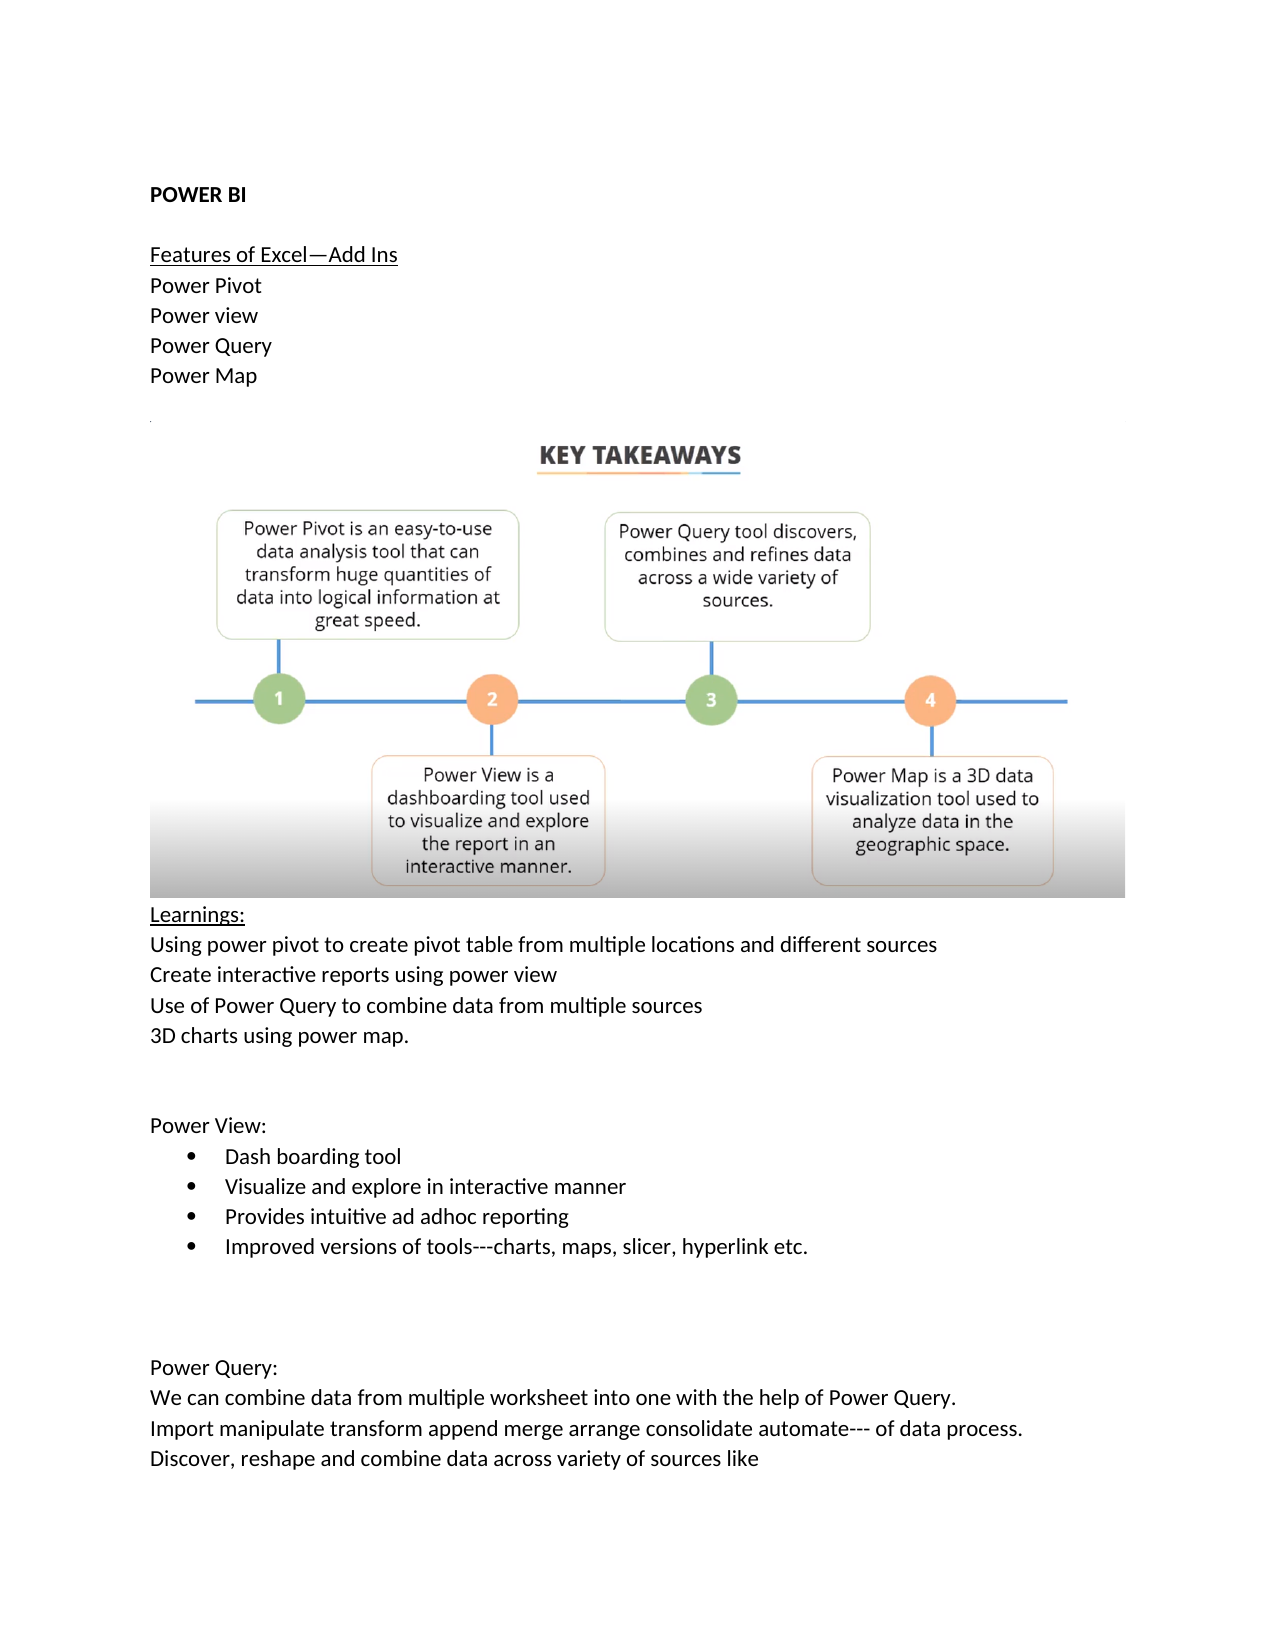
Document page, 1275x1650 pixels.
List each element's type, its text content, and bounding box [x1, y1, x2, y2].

text Power view [150, 301, 1125, 329]
text Learnings: [150, 900, 1125, 928]
text Using power pivot to create pivot table from multiple locations and different sources [150, 930, 1125, 958]
text Create interactive reports using power view [150, 961, 1125, 988]
text Power Pivot [150, 271, 1125, 299]
text We can combine data from multiple worksheet into one with the help of Power Query. [150, 1383, 1125, 1411]
list Improved versions of tools---charts, maps, slicer, hyperlink etc. [187, 1232, 1125, 1260]
text POWER BI [150, 180, 1125, 208]
text Power Query: [150, 1353, 1125, 1381]
list Provides intuitive ad adhoc reporting [187, 1202, 1125, 1230]
text Power View: [150, 1112, 1125, 1139]
list Dash boarding tool [187, 1142, 1125, 1170]
text Discover, reshape and combine data across variety of sources like [150, 1444, 1125, 1472]
text Import manipulate transform append merge arrange consolidate automate--- of data process. [150, 1414, 1125, 1442]
list Visualize and explore in interactive manner [187, 1172, 1125, 1200]
text Use of Power Query to combine data from multiple sources [150, 991, 1125, 1019]
text 3D charts using power map. [150, 1021, 1125, 1049]
text Power Map [150, 361, 1125, 389]
text Power Query [150, 331, 1125, 359]
picture [150, 421, 1125, 898]
text Features of Excel—Add Ins [150, 241, 1125, 269]
